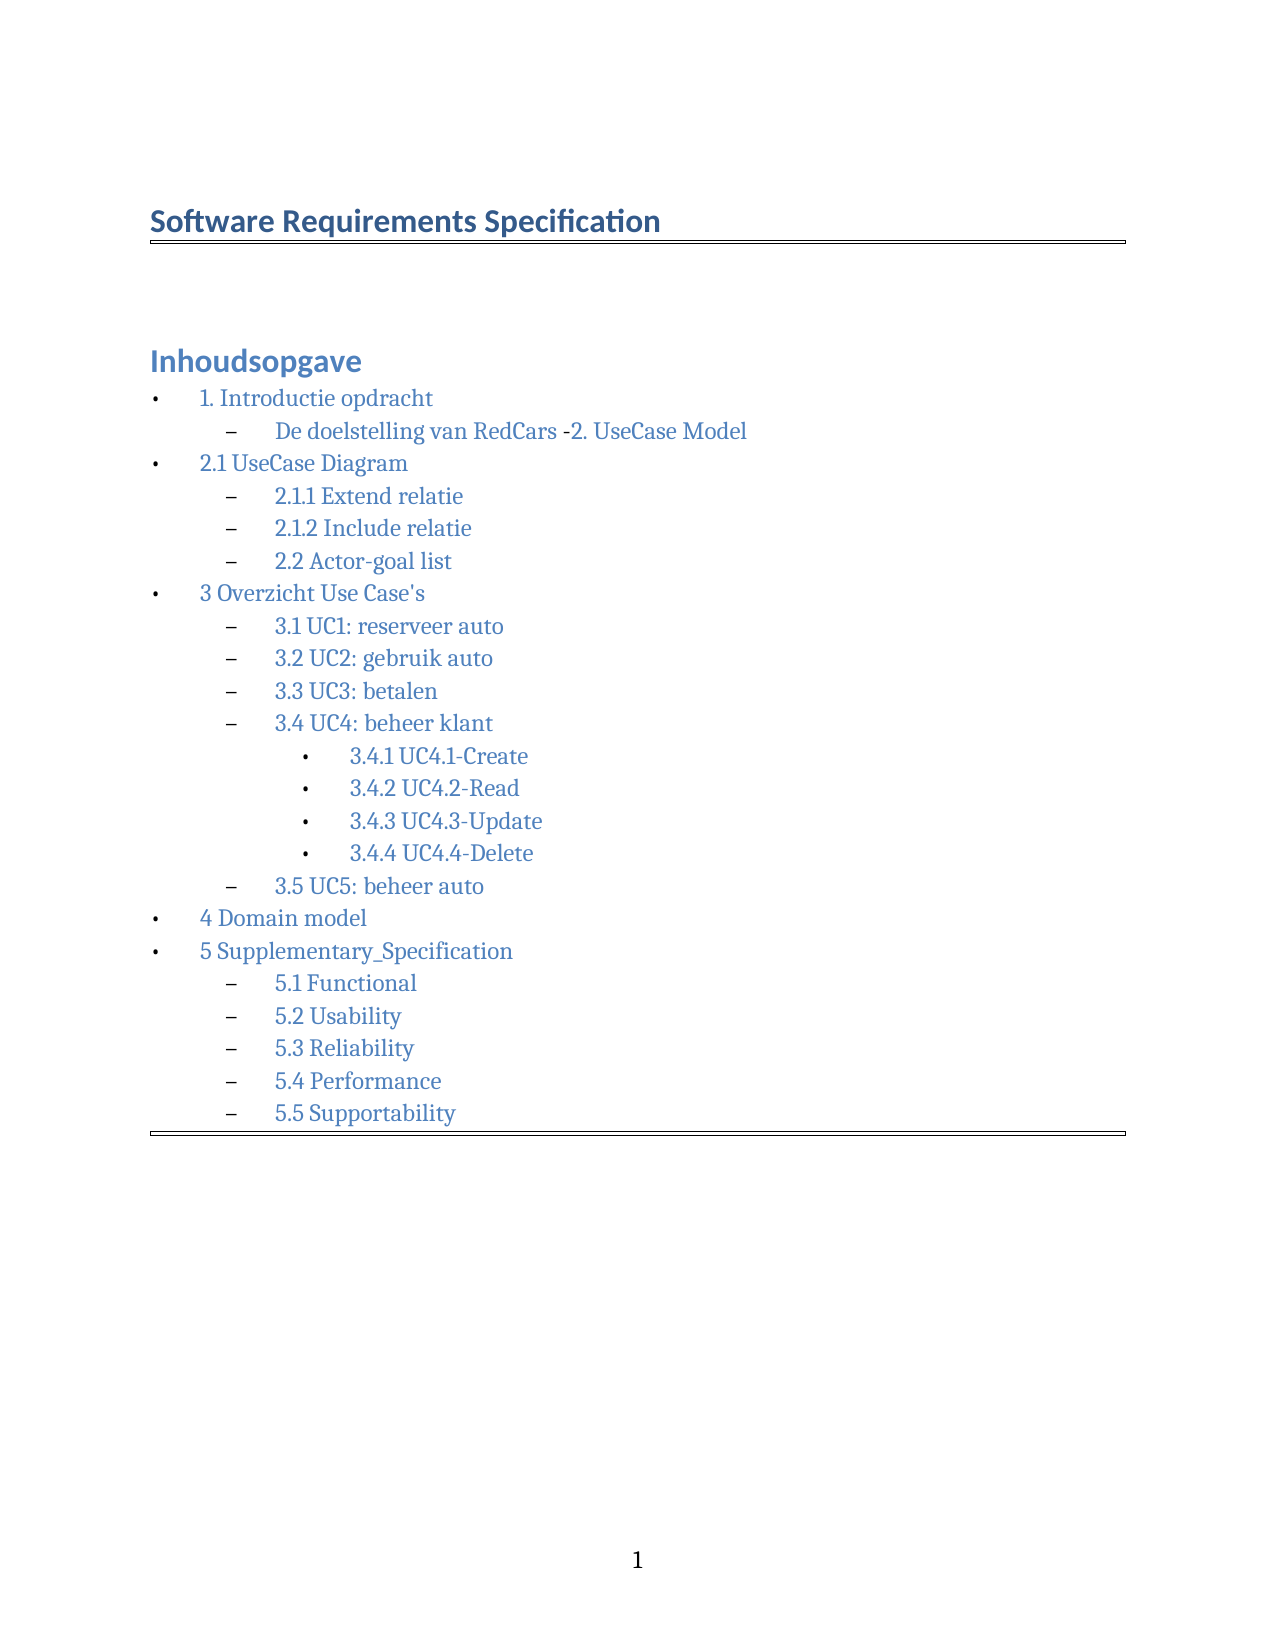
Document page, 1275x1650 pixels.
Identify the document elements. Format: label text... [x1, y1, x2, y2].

list 5.3 Reliability [225, 1034, 1125, 1063]
list 5.2 Usability [225, 1002, 1125, 1031]
list 1. Introductie opdracht [150, 384, 1125, 413]
list 3.2 UC2: gebruik auto [225, 644, 1125, 673]
list 5 Supplementary_Specification [150, 937, 1125, 966]
list 3.4.3 UC4.3-Update [300, 807, 1125, 836]
list 5.4 Performance [225, 1067, 1125, 1096]
list 3.3 UC3: betalen [225, 677, 1125, 706]
list De doelstelling van RedCars -2. UseCase Model [225, 417, 1125, 446]
list 3.1 UC1: reserveer auto [225, 612, 1125, 641]
list 3.4.4 UC4.4-Delete [300, 839, 1125, 868]
list 2.2 Actor-goal list [225, 547, 1125, 576]
list 2.1.1 Extend relatie [225, 482, 1125, 511]
list 3.4 UC4: beheer klant [225, 709, 1125, 738]
list 4 Domain model [150, 904, 1125, 933]
list 5.1 Functional [225, 969, 1125, 998]
list 3.5 UC5: beheer auto [225, 872, 1125, 901]
list 3.4.2 UC4.2-Read [300, 774, 1125, 803]
list 2.1 UseCase Diagram [150, 449, 1125, 478]
list 5.5 Supportability [225, 1099, 1125, 1128]
list 3.4.1 UC4.1-Create [300, 742, 1125, 771]
subtitle Inhoudsopgave [150, 340, 1125, 381]
list 2.1.2 Include relatie [225, 514, 1125, 543]
subtitle Software Requirements Specification [150, 200, 1125, 240]
list 3 Overzicht Use Case's [150, 579, 1125, 608]
